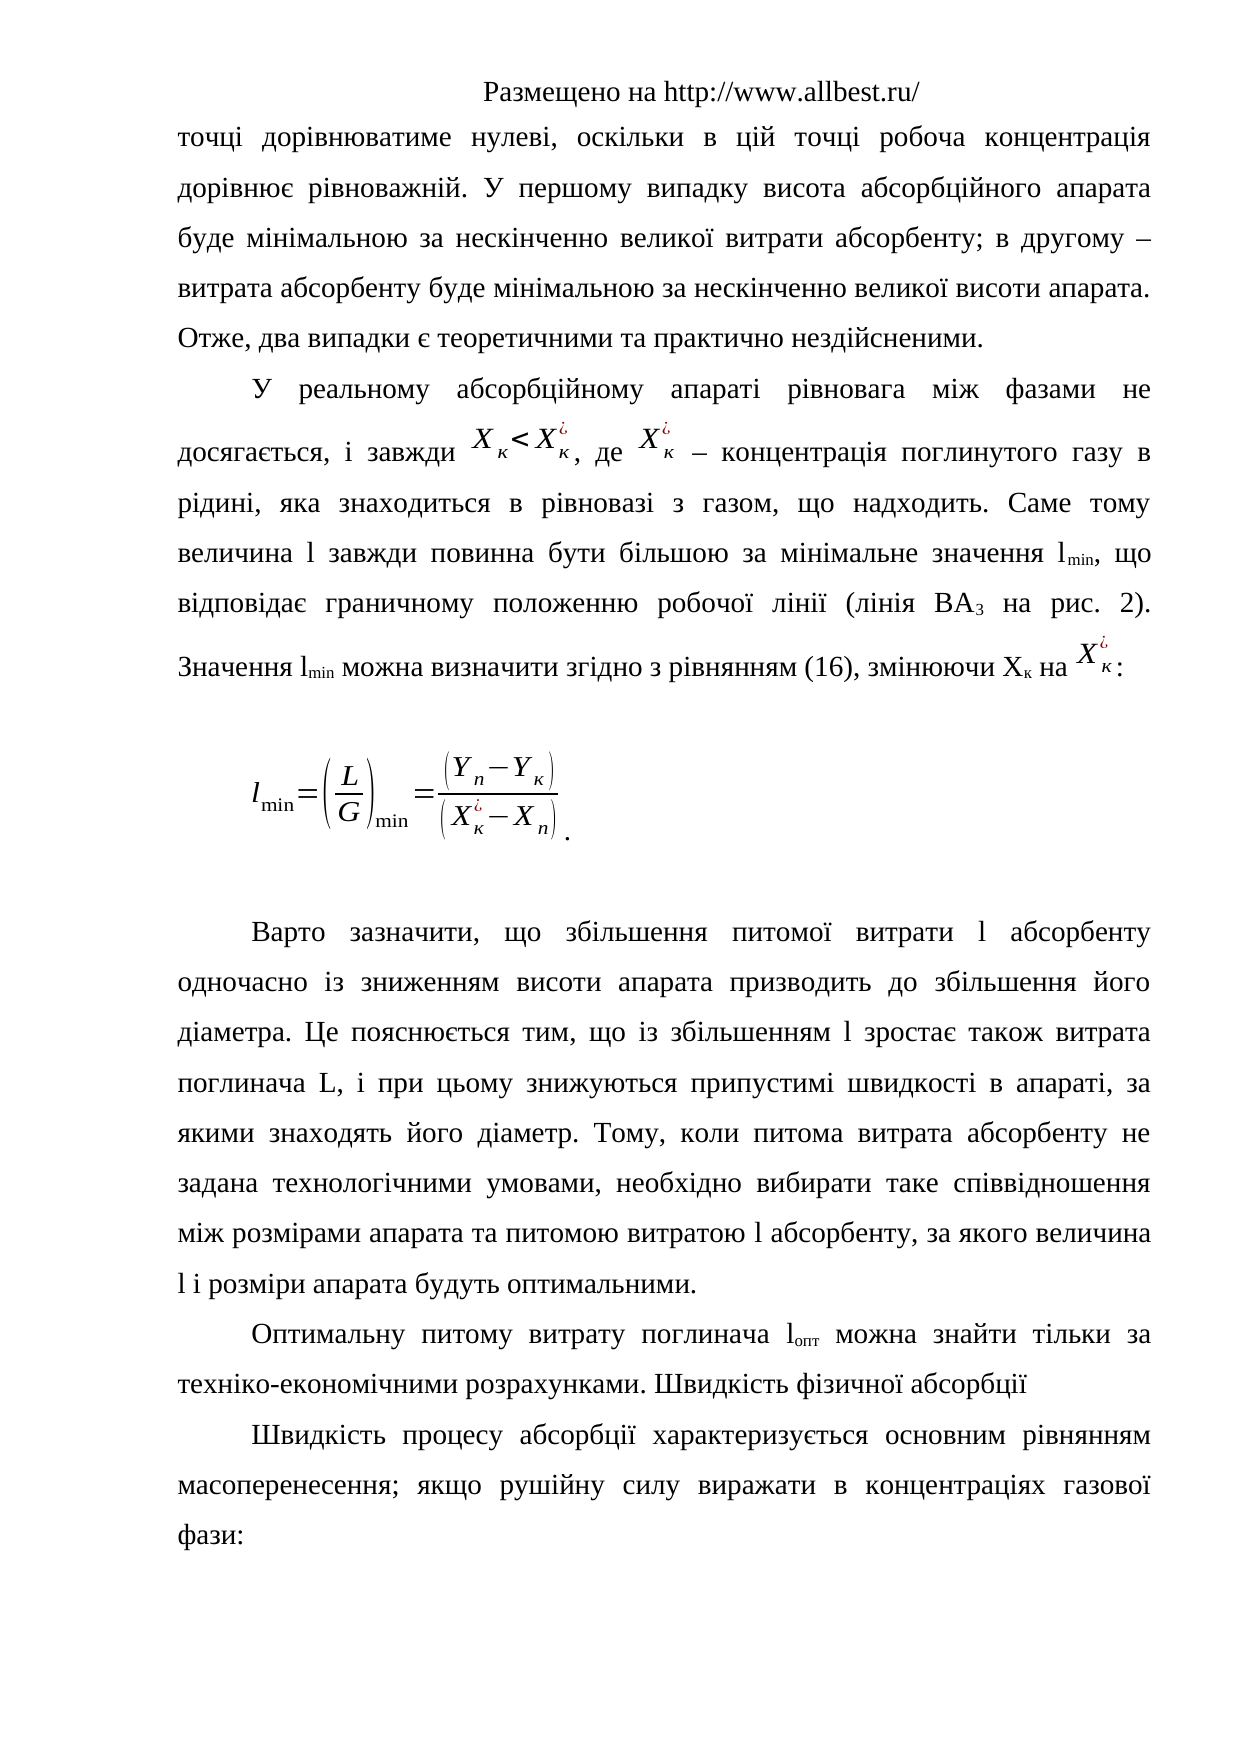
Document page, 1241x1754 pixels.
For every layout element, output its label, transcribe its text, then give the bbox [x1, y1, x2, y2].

text У реальному абсорбційному апараті рівновага між фазами не досягається, і завжди , де – концентрація поглинутого газу в рідині, яка знаходиться в рівновазі з газом, що надходить. Саме тому величина l завжди повинна бути більшою за мінімальне значення lmin, що відповідає граничному положенню робочої лінії (лінія ВА3 на рис. 2). Значення lmin можна визначити згідно з рівнянням (16), змінюючи Xк на : [177, 371, 1152, 683]
text Варто зазначити, що збільшення питомої витрати l абсорбенту одночасно із зниженням висоти апарата призводить до збільшення його діаметра. Це пояснюється тим, що із збільшенням l зростає також витрата поглинача L, і при цьому знижуються припустимі швидкості в апараті, за якими знаходять його діаметр. Тому, коли питома витрата абсорбенту не задана технологічними умовами, необхідно вибирати таке співвідношення між розмірами апарата та питомою витратою l абсорбенту, за якого величина l і розміри апарата будуть оптимальними. [177, 914, 1152, 1299]
text Оптимальну питому витрату поглинача lопт можна знайти тільки за техніко-економічними розрахунками. Швидкість фізичної абсорбції [177, 1316, 1152, 1400]
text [177, 119, 1152, 354]
text . [177, 750, 1152, 847]
text Швидкість процесу абсорбції характеризується основним рівнянням масоперенесення; якщо рушійну силу виражати в концентраціях газової фази: [177, 1417, 1152, 1551]
